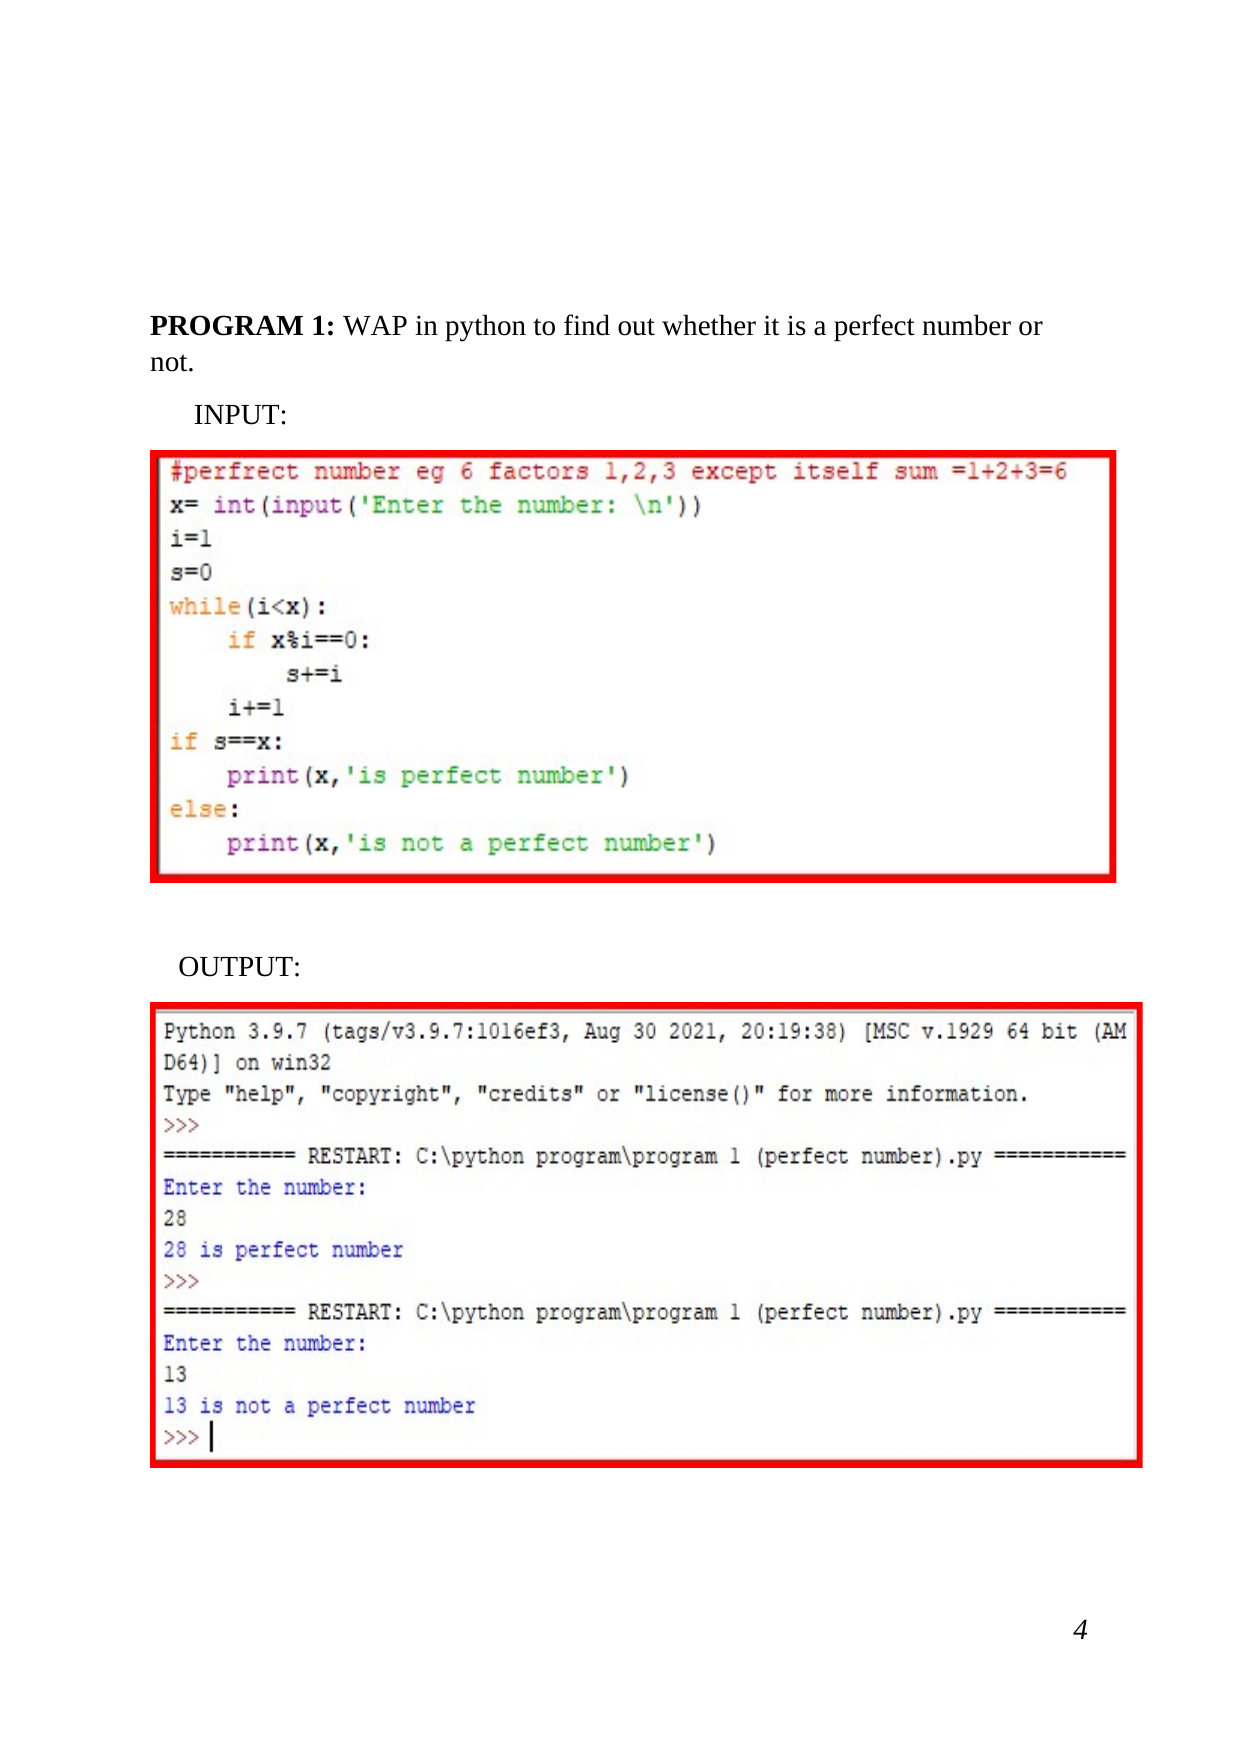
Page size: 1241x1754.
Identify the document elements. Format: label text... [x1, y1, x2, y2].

text PROGRAM 1: WAP in python to find out whether it is a perfect number or not. [150, 308, 1090, 378]
picture [150, 450, 1117, 883]
text OUTPUT: [150, 949, 1090, 982]
picture [150, 1002, 1143, 1468]
text INPUT: [150, 397, 1090, 431]
